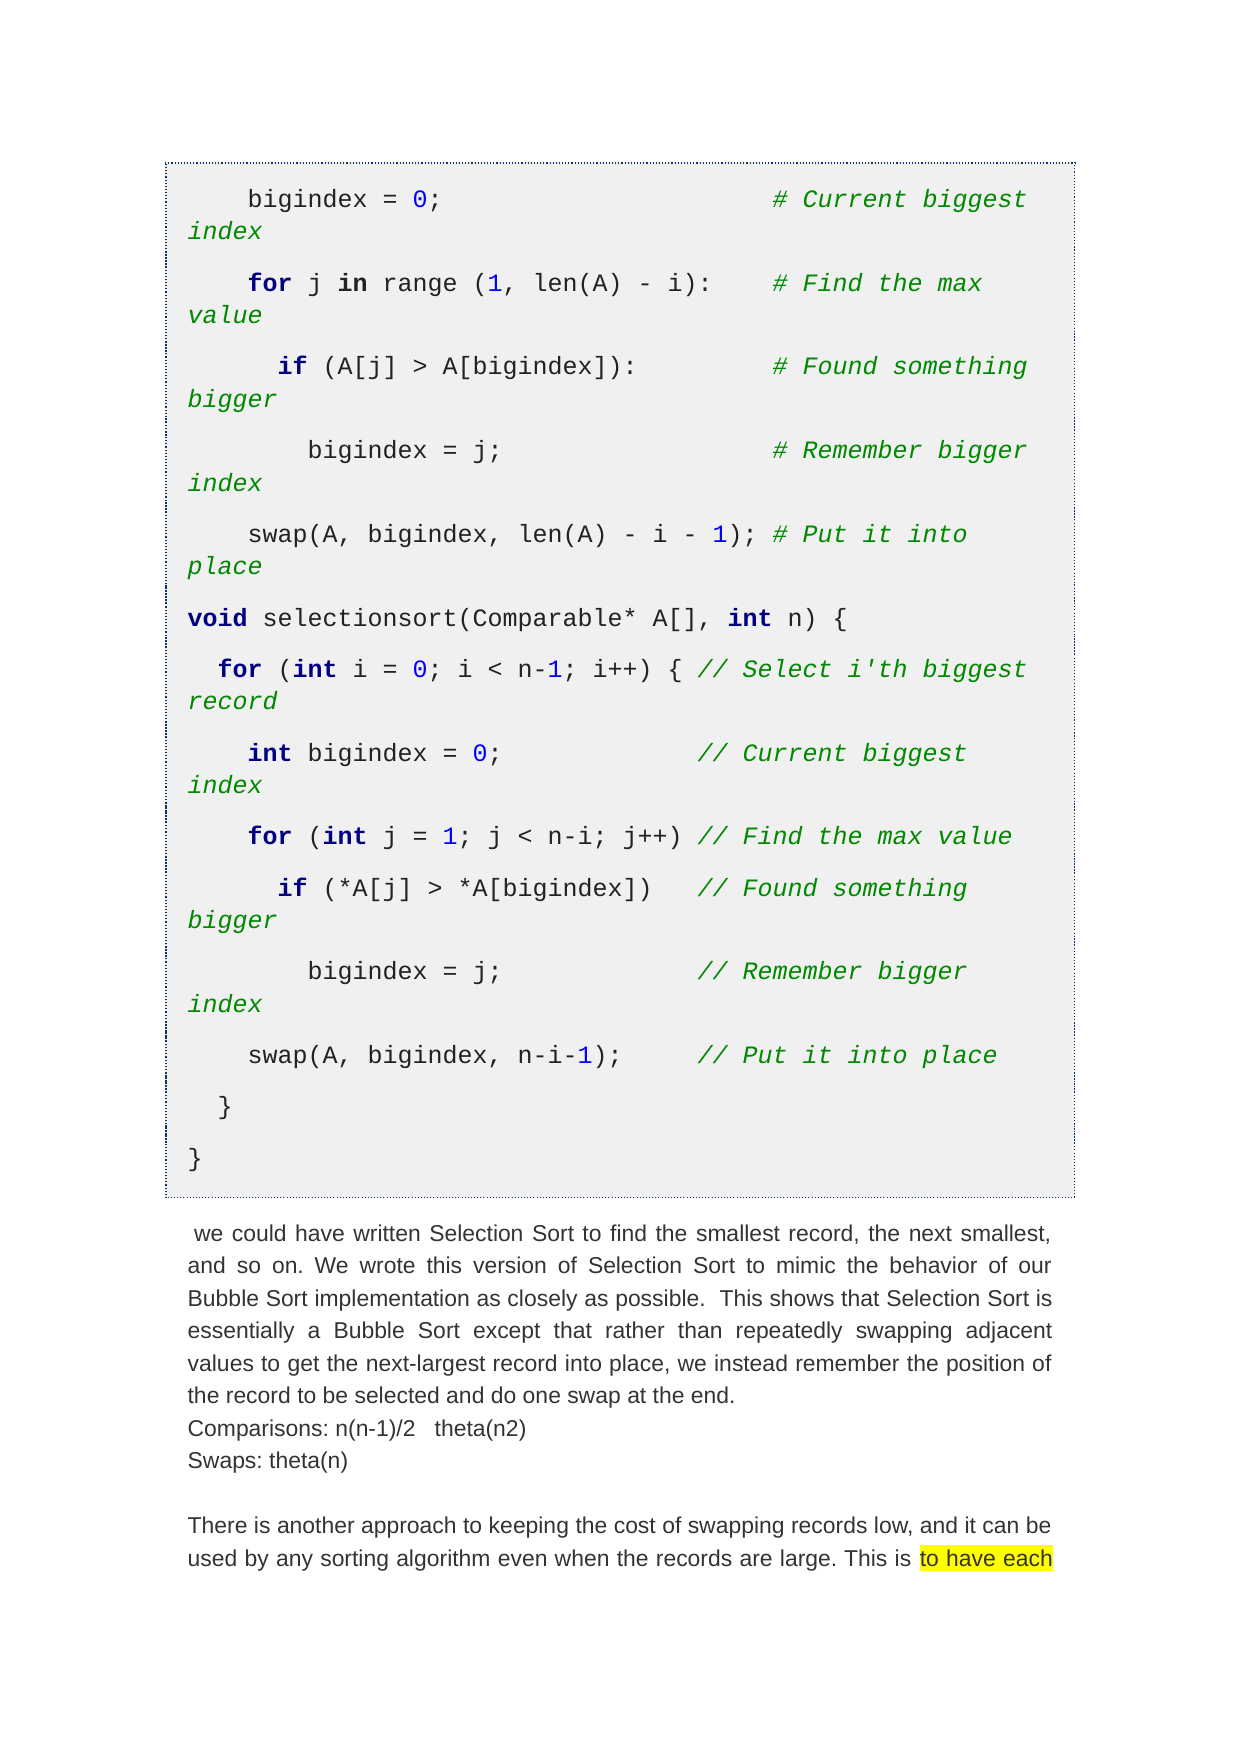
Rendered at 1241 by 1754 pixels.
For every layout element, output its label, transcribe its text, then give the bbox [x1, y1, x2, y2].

text we could have written Selection Sort to find the smallest record, the next smallest, and so on. We wrote this version of Selection Sort to mimic the behavior of our Bubble Sort implementation as closely as possible. This shows that Selection Sort is essentially a Bubble Sort except that rather than repeatedly swapping adjacent values to get the next-largest record into place, we instead remember the position of the record to be selected and do one swap at the end. [187, 1360, 1053, 1412]
text bigindex = j; // Remember bigger index [165, 934, 1075, 1018]
text Comparisons: n(n-1)/2 theta(n2) [187, 1412, 1053, 1444]
text for (int j = 1; j < n-i; j++) // Find the max value [165, 799, 1075, 851]
text } [165, 1069, 1075, 1121]
text if (*A[j] > *A[bigindex]) // Found something bigger [165, 851, 1075, 934]
text } [165, 1121, 1075, 1198]
text swap(A, bigindex, n-i-1); // Put it into place [165, 1018, 1075, 1069]
text we could have written Selection Sort to find the smallest record, the next smallest, and so on. We wrote this version of Selection Sort to mimic the behavior of our Bubble Sort implementation as closely as possible. This shows that Selection Sort is essentially a Bubble Sort except that rather than repeatedly swapping adjacent values to get the next-largest record into place, we instead remember the position of the record to be selected and do one swap at the end. [187, 1217, 1053, 1359]
text if (A[j] > A[bigindex]): # Found something bigger [165, 329, 1075, 413]
text bigindex = j; # Remember bigger index [165, 413, 1075, 497]
text bigindex = 0; # Current biggest index [165, 162, 1075, 246]
text for j in range (1, len(A) - i): # Find the max value [165, 246, 1075, 329]
text void selectionsort(Comparable* A[], int n) { [165, 581, 1075, 632]
text swap(A, bigindex, len(A) - i - 1); # Put it into place [165, 497, 1075, 581]
text int bigindex = 0; // Current biggest index [165, 716, 1075, 799]
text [187, 1509, 1053, 1574]
text for (int i = 0; i < n-1; i++) { // Select i'th biggest record [165, 632, 1075, 716]
text Swaps: theta(n) [187, 1444, 1053, 1477]
